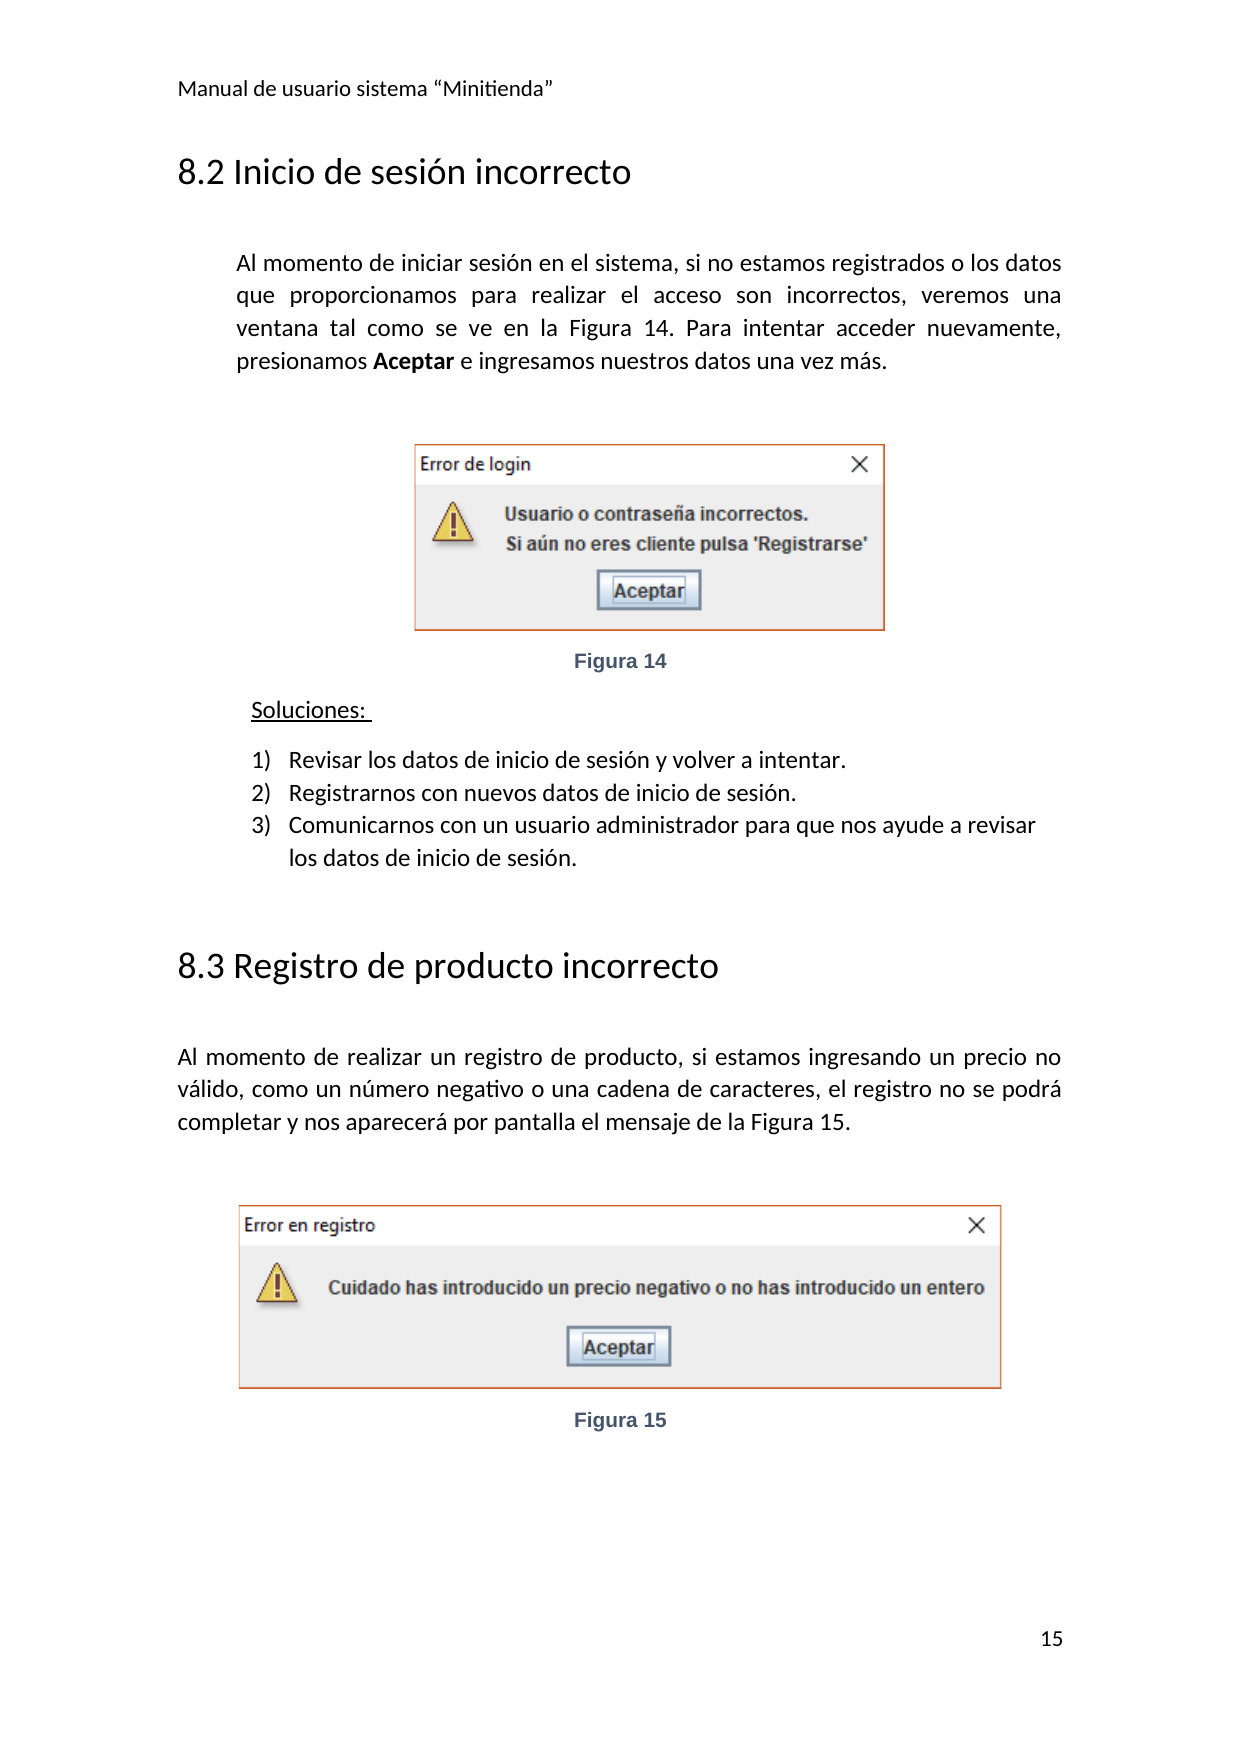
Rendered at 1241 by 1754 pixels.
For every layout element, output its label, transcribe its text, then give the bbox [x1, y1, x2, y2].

list Revisar los datos de inicio de sesión y volver a intentar. [251, 744, 1063, 774]
subtitle 8.3 Registro de producto incorrecto [177, 942, 1063, 987]
subtitle 8.2 Inicio de sesión incorrecto [177, 148, 1063, 193]
picture [414, 444, 885, 631]
list Comunicarnos con un usuario administrador para que nos ayude a revisar los datos de inicio de sesión. [251, 809, 1063, 873]
text Figura 14 [177, 649, 1063, 673]
text Al momento de iniciar sesión en el sistema, si no estamos registrados o los datos que proporcionamos para realizar el acceso son incorrectos, veremos una ventana tal como se ve en la Figura 14. Para intentar acceder nuevamente, presionamos Aceptar e ingresamos nuestros datos una vez más. [236, 247, 1063, 376]
text Al momento de realizar un registro de producto, si estamos ingresando un precio no válido, como un número negativo o una cadena de caracteres, el registro no se podrá completar y nos aparecerá por pantalla el mensaje de la Figura 15. [177, 1041, 1063, 1137]
picture [238, 1205, 1002, 1389]
text Figura 15 [177, 1407, 1063, 1431]
list Registrarnos con nuevos datos de inicio de sesión. [251, 777, 1063, 807]
text Soluciones: [251, 694, 1063, 725]
